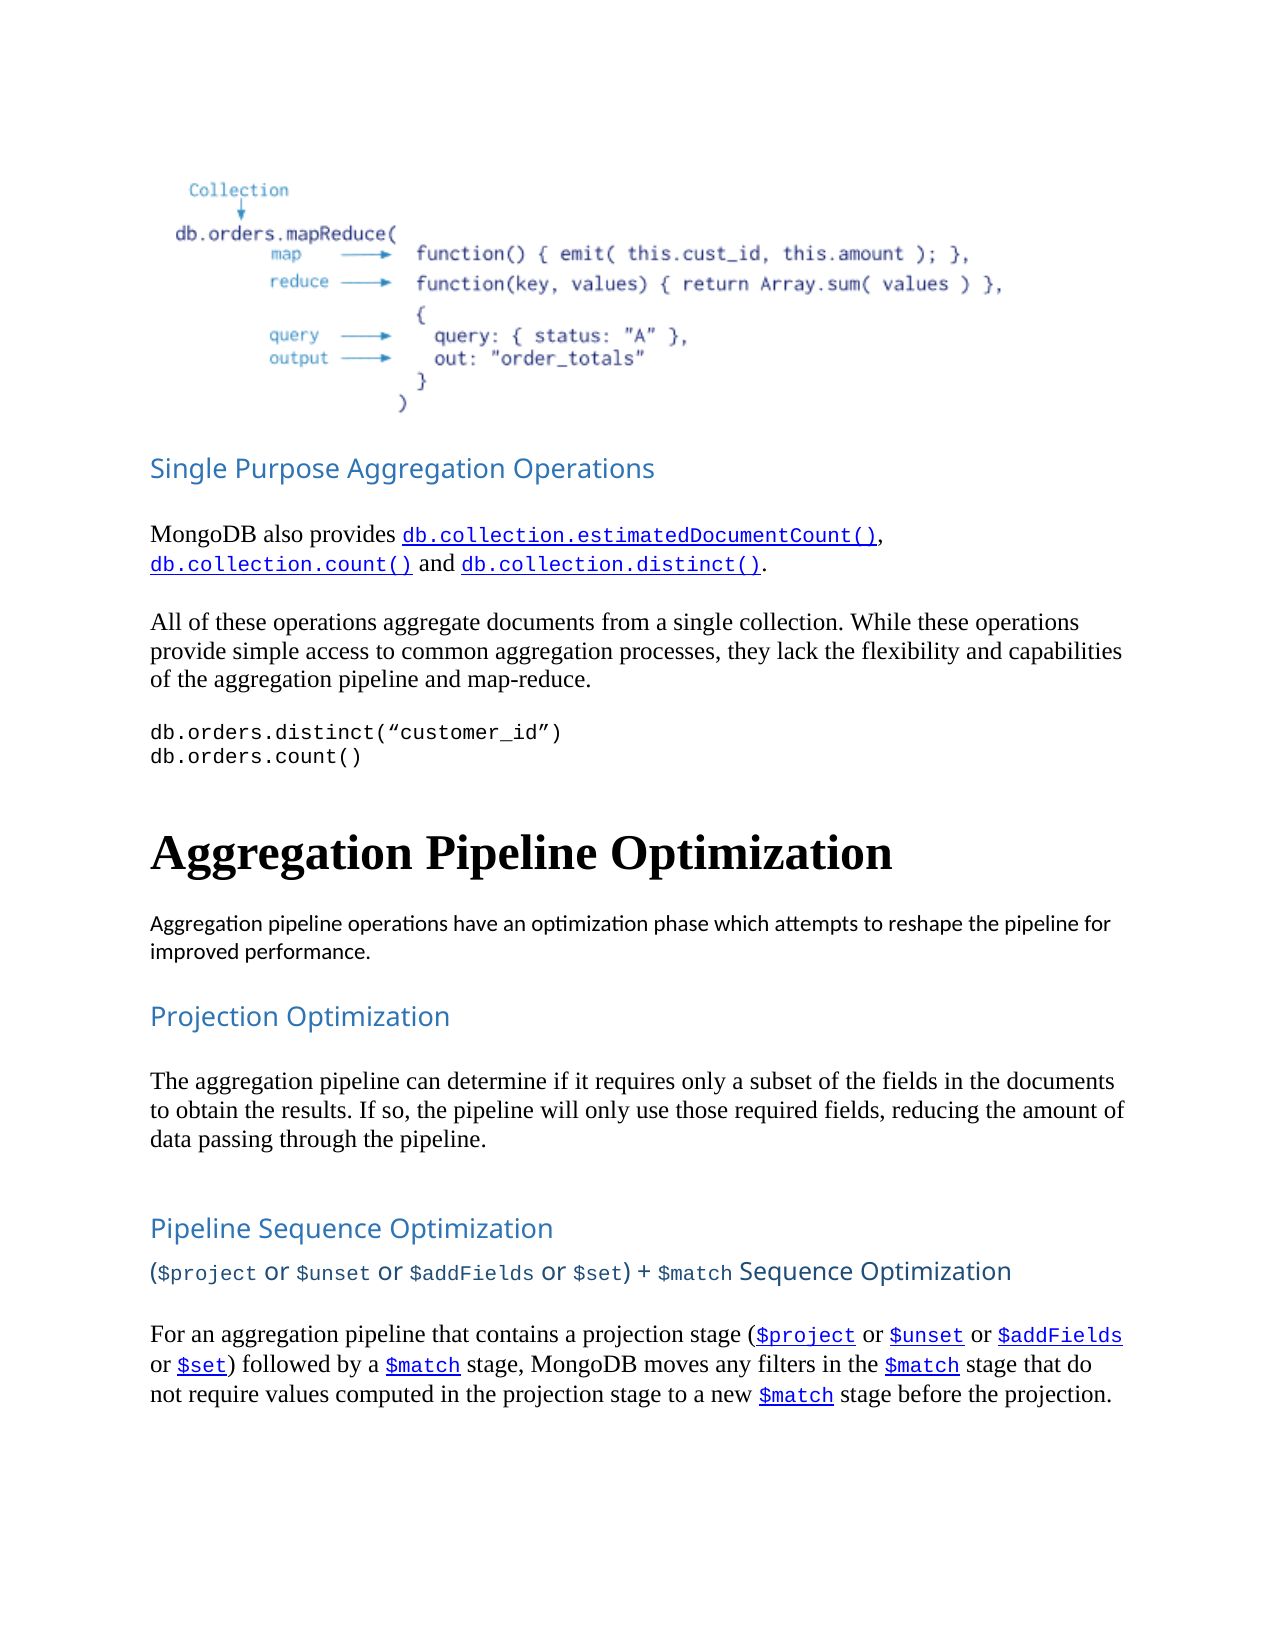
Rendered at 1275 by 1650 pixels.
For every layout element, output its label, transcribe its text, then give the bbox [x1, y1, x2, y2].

text Aggregation pipeline operations have an optimization phase which attempts to reshape the pipeline for improved performance. [150, 909, 1125, 965]
text db.orders.distinct(“customer_id”) [150, 722, 1125, 746]
text db.orders.count() [150, 746, 1125, 770]
text All of these operations aggregate documents from a single collection. While these operations provide simple access to common aggregation processes, they lack the flexibility and capabilities of the aggregation pipeline and map-reduce. [150, 607, 1125, 693]
subtitle Aggregation Pipeline Optimization [150, 822, 1125, 880]
text MongoDB also provides db.collection.estimatedDocumentCount(), db.collection.count() and db.collection.distinct(). [150, 519, 1125, 578]
subtitle Projection Optimization [150, 997, 1125, 1034]
text For an aggregation pipeline that contains a projection stage ($project or $unset or $addFields or $set) followed by a $match stage, MongoDB moves any filters in the $match stage that do not require values computed in the projection stage to a new $match stage before the projection. [150, 1319, 1125, 1408]
picture [150, 150, 1046, 422]
subtitle ($project or $unset or $addFields or $set) + $match Sequence Optimization [150, 1253, 1125, 1288]
subtitle Pipeline Sequence Optimization [150, 1209, 1125, 1246]
subtitle Single Purpose Aggregation Operations [150, 450, 1125, 487]
text The aggregation pipeline can determine if it requires only a subset of the fields in the documents to obtain the results. If so, the pipeline will only use those required fields, reducing the amount of data passing through the pipeline. [150, 1066, 1125, 1153]
